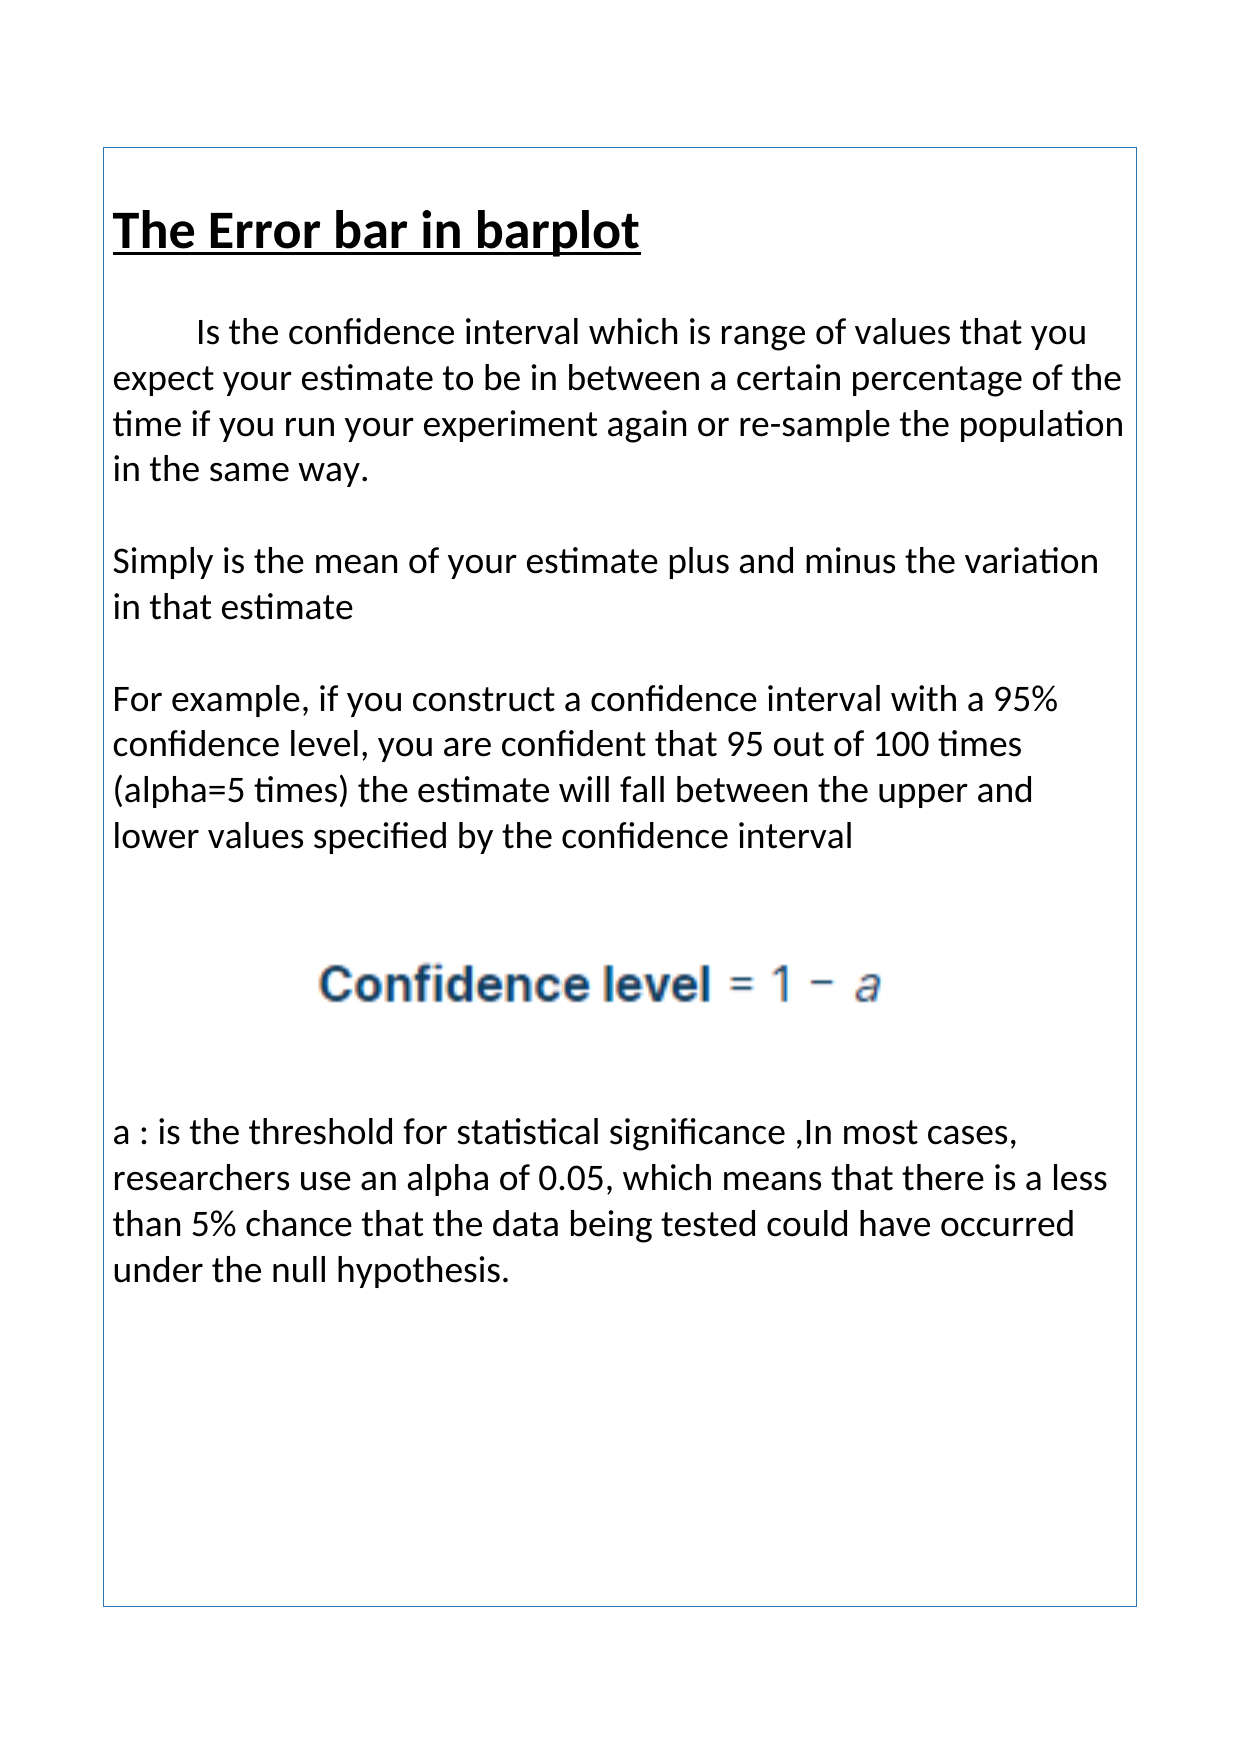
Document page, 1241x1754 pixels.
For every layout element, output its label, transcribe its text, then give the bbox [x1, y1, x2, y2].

text Is the confidence interval which is range of values that you expect your estimate to be in between a certain percentage of the time if you run your experiment again or re-sample the population in the same way. [112, 308, 1128, 491]
text For example, if you construct a confidence interval with a 95% confidence level, you are confident that 95 out of 100 times (alpha=5 times) the estimate will fall between the upper and lower values specified by the confidence interval [112, 674, 1128, 858]
text Simply is the mean of your estimate plus and minus the variation in that estimate [112, 537, 1128, 629]
text The Error bar in barplot [112, 196, 1128, 262]
text a : is the threshold for statistical significance ,In most cases, researchers use an alpha of 0.05, which means that there is a less than 5% chance that the data being tested could have occurred under the null hypothesis. [112, 1108, 1128, 1292]
picture [275, 903, 965, 1063]
